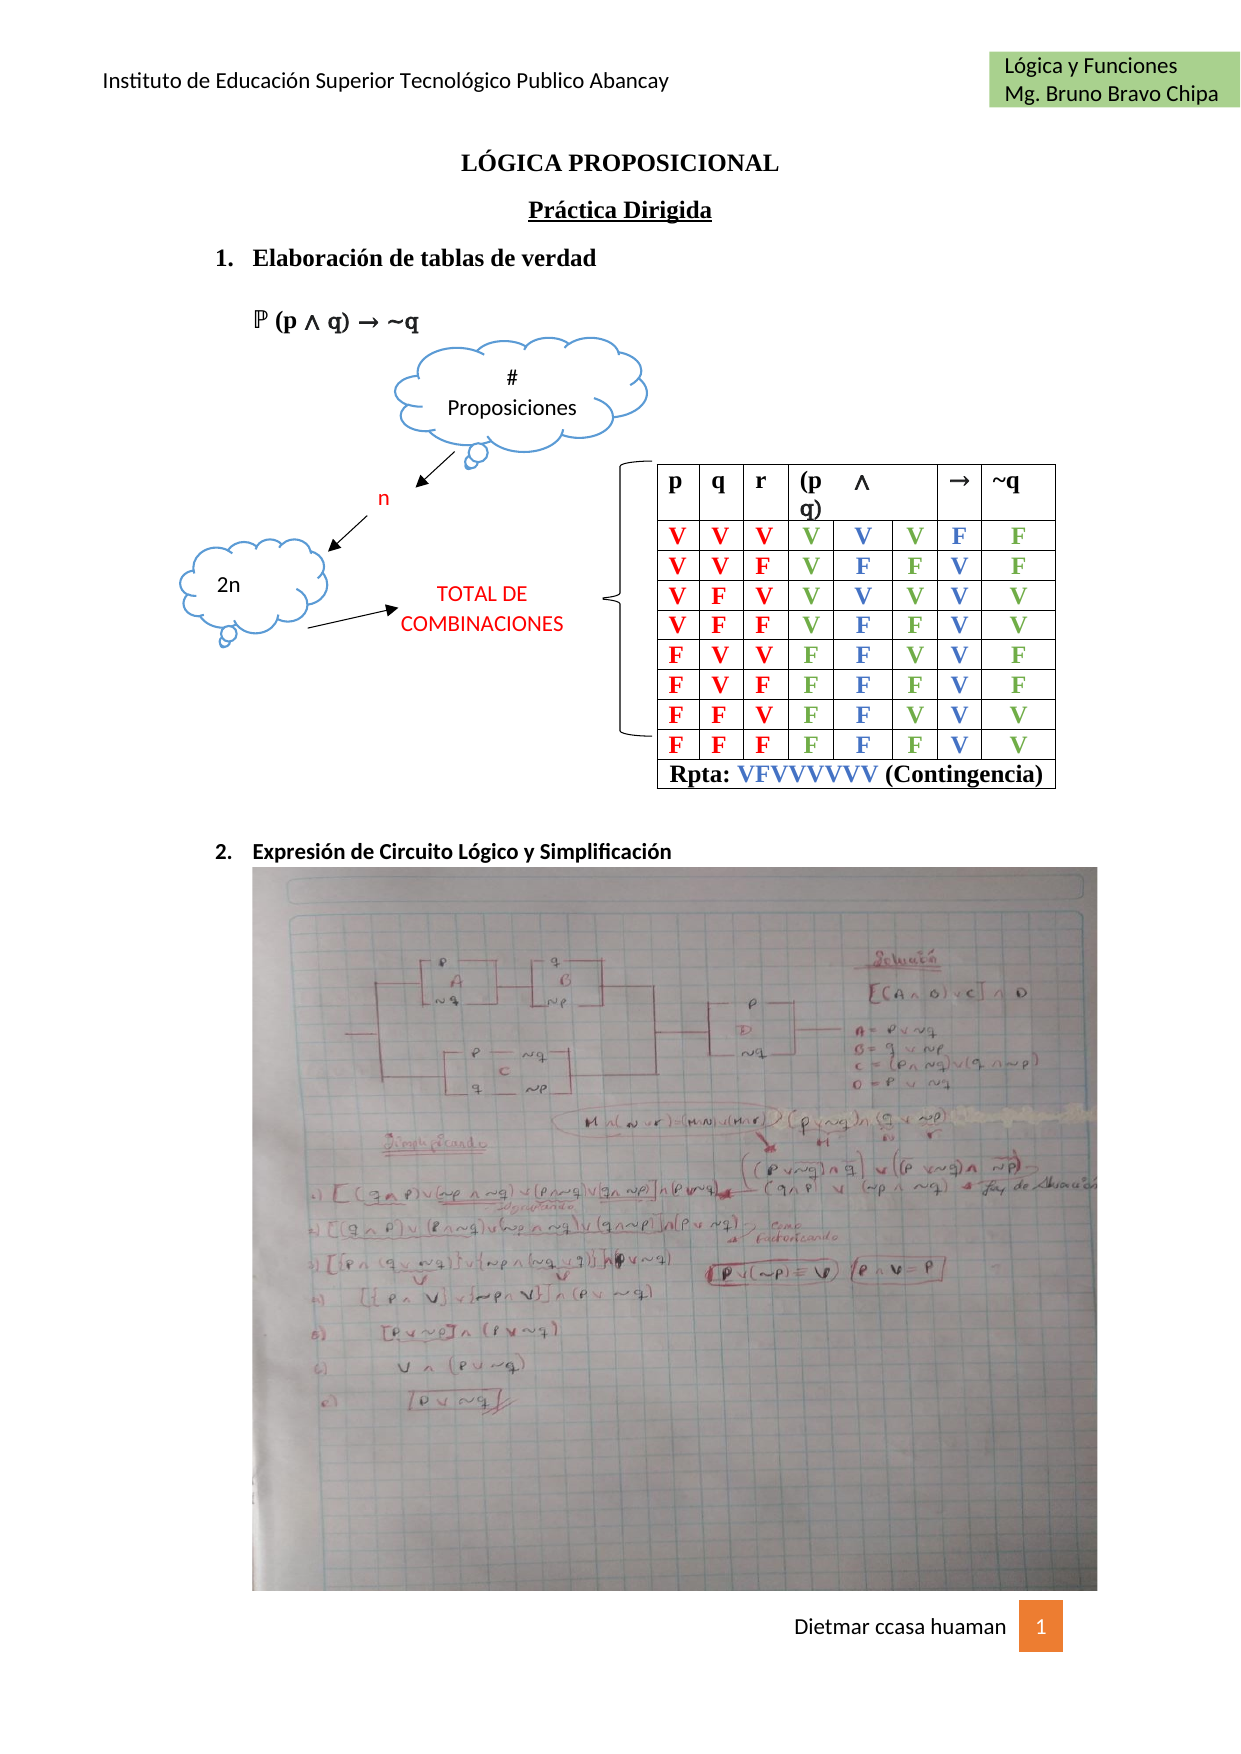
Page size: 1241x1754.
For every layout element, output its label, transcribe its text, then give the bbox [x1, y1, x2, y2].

table_header q [700, 465, 743, 520]
table_cell F [938, 521, 981, 550]
table_cell F [893, 730, 937, 758]
list ℙ (p ∧ q) → ~q [252, 305, 1063, 334]
table_cell F [834, 551, 892, 580]
table_cell F [893, 551, 937, 580]
table_cell V [893, 700, 937, 729]
table_cell V [982, 581, 1055, 609]
table_cell V [938, 551, 981, 580]
table_cell F [658, 670, 699, 699]
picture [252, 867, 1098, 1591]
table_cell V [982, 611, 1055, 639]
table_cell F [982, 640, 1055, 669]
table_cell V [938, 611, 981, 639]
table_cell F [658, 640, 699, 669]
table_cell V [789, 521, 833, 550]
table_cell F [789, 670, 833, 699]
table_header r [744, 465, 788, 520]
table_cell F [700, 581, 743, 609]
table_cell F [834, 700, 892, 729]
table_header p [658, 465, 699, 520]
table_cell V [789, 581, 833, 609]
table_cell F [744, 670, 788, 699]
table_cell F [834, 670, 892, 699]
table_cell F [789, 730, 833, 758]
table_cell V [893, 640, 937, 669]
table_cell F [789, 640, 833, 669]
table_cell F [893, 611, 937, 639]
text LÓGICA PROPOSICIONAL [177, 148, 1063, 176]
table_cell Rpta: VFVVVVVV (Contingencia) [658, 760, 1055, 788]
table_cell F [658, 700, 699, 729]
table_cell V [700, 640, 743, 669]
text Práctica Dirigida [177, 195, 1063, 224]
table_cell F [744, 551, 788, 580]
table_cell V [700, 521, 743, 550]
table_cell V [744, 581, 788, 609]
table_cell V [938, 730, 981, 758]
table_cell F [834, 730, 892, 758]
table_cell F [834, 640, 892, 669]
table_cell V [893, 581, 937, 609]
table_cell V [893, 521, 937, 550]
table_cell F [744, 611, 788, 639]
table_cell V [938, 581, 981, 609]
list Elaboración de tablas de verdad [215, 243, 1063, 272]
table_cell V [834, 581, 892, 609]
table_cell V [658, 581, 699, 609]
table_cell V [938, 640, 981, 669]
table_cell F [893, 670, 937, 699]
table_cell V [658, 521, 699, 550]
table_cell V [744, 700, 788, 729]
table_cell F [744, 730, 788, 758]
table_cell F [700, 730, 743, 758]
table_cell V [700, 670, 743, 699]
table_cell F [700, 611, 743, 639]
table_cell F [658, 730, 699, 758]
table_cell V [658, 551, 699, 580]
table_cell F [982, 670, 1055, 699]
table_cell V [658, 611, 699, 639]
table_cell V [834, 521, 892, 550]
table_cell F [982, 551, 1055, 580]
table_cell F [834, 611, 892, 639]
table_header ~q [982, 465, 1055, 520]
table_cell F [982, 521, 1055, 550]
table_cell V [744, 640, 788, 669]
table_cell V [789, 611, 833, 639]
table_cell V [700, 551, 743, 580]
table_cell V [744, 521, 788, 550]
table_header → [938, 465, 981, 520]
table_header (p ∧ q) [789, 465, 937, 520]
table_cell V [938, 670, 981, 699]
table_cell V [789, 551, 833, 580]
table_cell V [938, 700, 981, 729]
table_cell F [700, 700, 743, 729]
table_cell V [982, 730, 1055, 758]
list Expresión de Circuito Lógico y Simplificación [215, 837, 1063, 865]
table_cell F [789, 700, 833, 729]
table_cell V [982, 700, 1055, 729]
